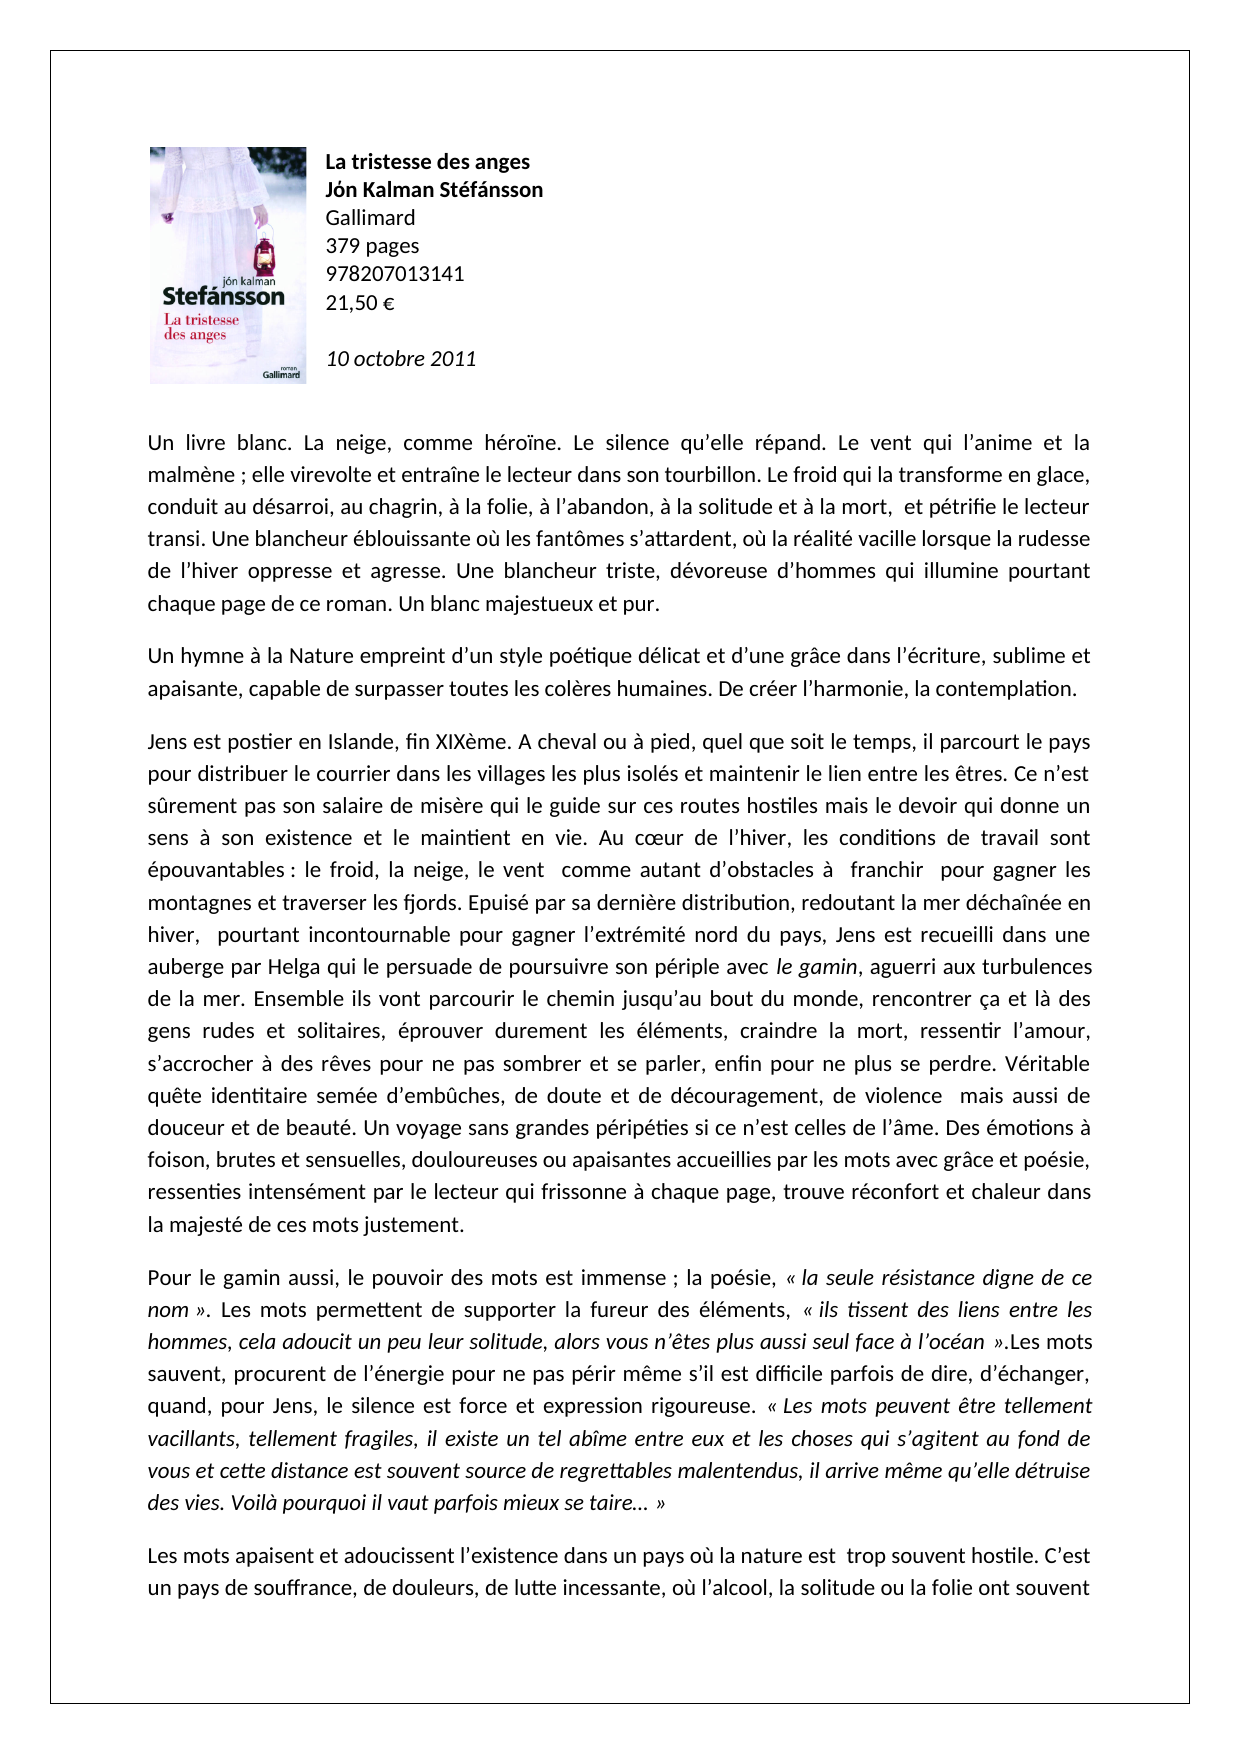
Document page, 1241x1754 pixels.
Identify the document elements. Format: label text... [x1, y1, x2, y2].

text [147, 1541, 1093, 1601]
picture [150, 147, 306, 382]
text Jόn Kalman Stéfánsson [306, 176, 1093, 203]
text Gallimard [306, 203, 1093, 232]
text 379 pages [306, 232, 1093, 259]
text La tristesse des anges [306, 147, 1093, 176]
text 21,50 € [306, 288, 1093, 316]
text Un hymne à la Nature empreint d’un style poétique délicat et d’une grâce dans l’écriture, sublime et apaisante, capable de surpasser toutes les colères humaines. De créer l’harmonie, la contemplation. [147, 642, 1093, 702]
text 978207013141 [306, 259, 1093, 288]
text Jens est postier en Islande, fin XIXème. A cheval ou à pied, quel que soit le temps, il parcourt le pays pour distribuer le courrier dans les villages les plus isolés et maintenir le lien entre les êtres. Ce n’est sûrement pas son salaire de misère qui le guide sur ces routes hostiles mais le devoir qui donne un sens à son existence et le maintient en vie. Au cœur de l’hiver, les conditions de travail sont épouvantables : le froid, la neige, le vent comme autant d’obstacles à franchir pour gagner les montagnes et traverser les fjords. Epuisé par sa dernière distribution, redoutant la mer déchaînée en hiver, pourtant incontournable pour gagner l’extrémité nord du pays, Jens est recueilli dans une auberge par Helga qui le persuade de poursuivre son périple avec le gamin, aguerri aux turbulences de la mer. Ensemble ils vont parcourir le chemin jusqu’au bout du monde, rencontrer ça et là des gens rudes et solitaires, éprouver durement les éléments, craindre la mort, ressentir l’amour, s’accrocher à des rêves pour ne pas sombrer et se parler, enfin pour ne plus se perdre. Véritable quête identitaire semée d’embûches, de doute et de découragement, de violence mais aussi de douceur et de beauté. Un voyage sans grandes péripéties si ce n’est celles de l’âme. Des émotions à foison, brutes et sensuelles, douloureuses ou apaisantes accueillies par les mots avec grâce et poésie, ressenties intensément par le lecteur qui frissonne à chaque page, trouve réconfort et chaleur dans la majesté de ces mots justement. [147, 727, 1093, 1238]
text Un livre blanc. La neige, comme héroïne. Le silence qu’elle répand. Le vent qui l’anime et la malmène ; elle virevolte et entraîne le lecteur dans son tourbillon. Le froid qui la transforme en glace, conduit au désarroi, au chagrin, à la folie, à l’abandon, à la solitude et à la mort, et pétrifie le lecteur transi. Une blancheur éblouissante où les fantômes s’attardent, où la réalité vacille lorsque la rudesse de l’hiver oppresse et agresse. Une blancheur triste, dévoreuse d’hommes qui illumine pourtant chaque page de ce roman. Un blanc majestueux et pur. [147, 428, 1093, 617]
text Pour le gamin aussi, le pouvoir des mots est immense ; la poésie, « la seule résistance digne de ce nom ». Les mots permettent de supporter la fureur des éléments, « ils tissent des liens entre les hommes, cela adoucit un peu leur solitude, alors vous n’êtes plus aussi seul face à l’océan ».Les mots sauvent, procurent de l’énergie pour ne pas périr même s’il est difficile parfois de dire, d’échanger, quand, pour Jens, le silence est force et expression rigoureuse. « Les mots peuvent être tellement vacillants, tellement fragiles, il existe un tel abîme entre eux et les choses qui s’agitent au fond de vous et cette distance est souvent source de regrettables malentendus, il arrive même qu’elle détruise des vies. Voilà pourquoi il vaut parfois mieux se taire… » [147, 1263, 1093, 1516]
text 10 octobre 2011 [306, 344, 1093, 372]
